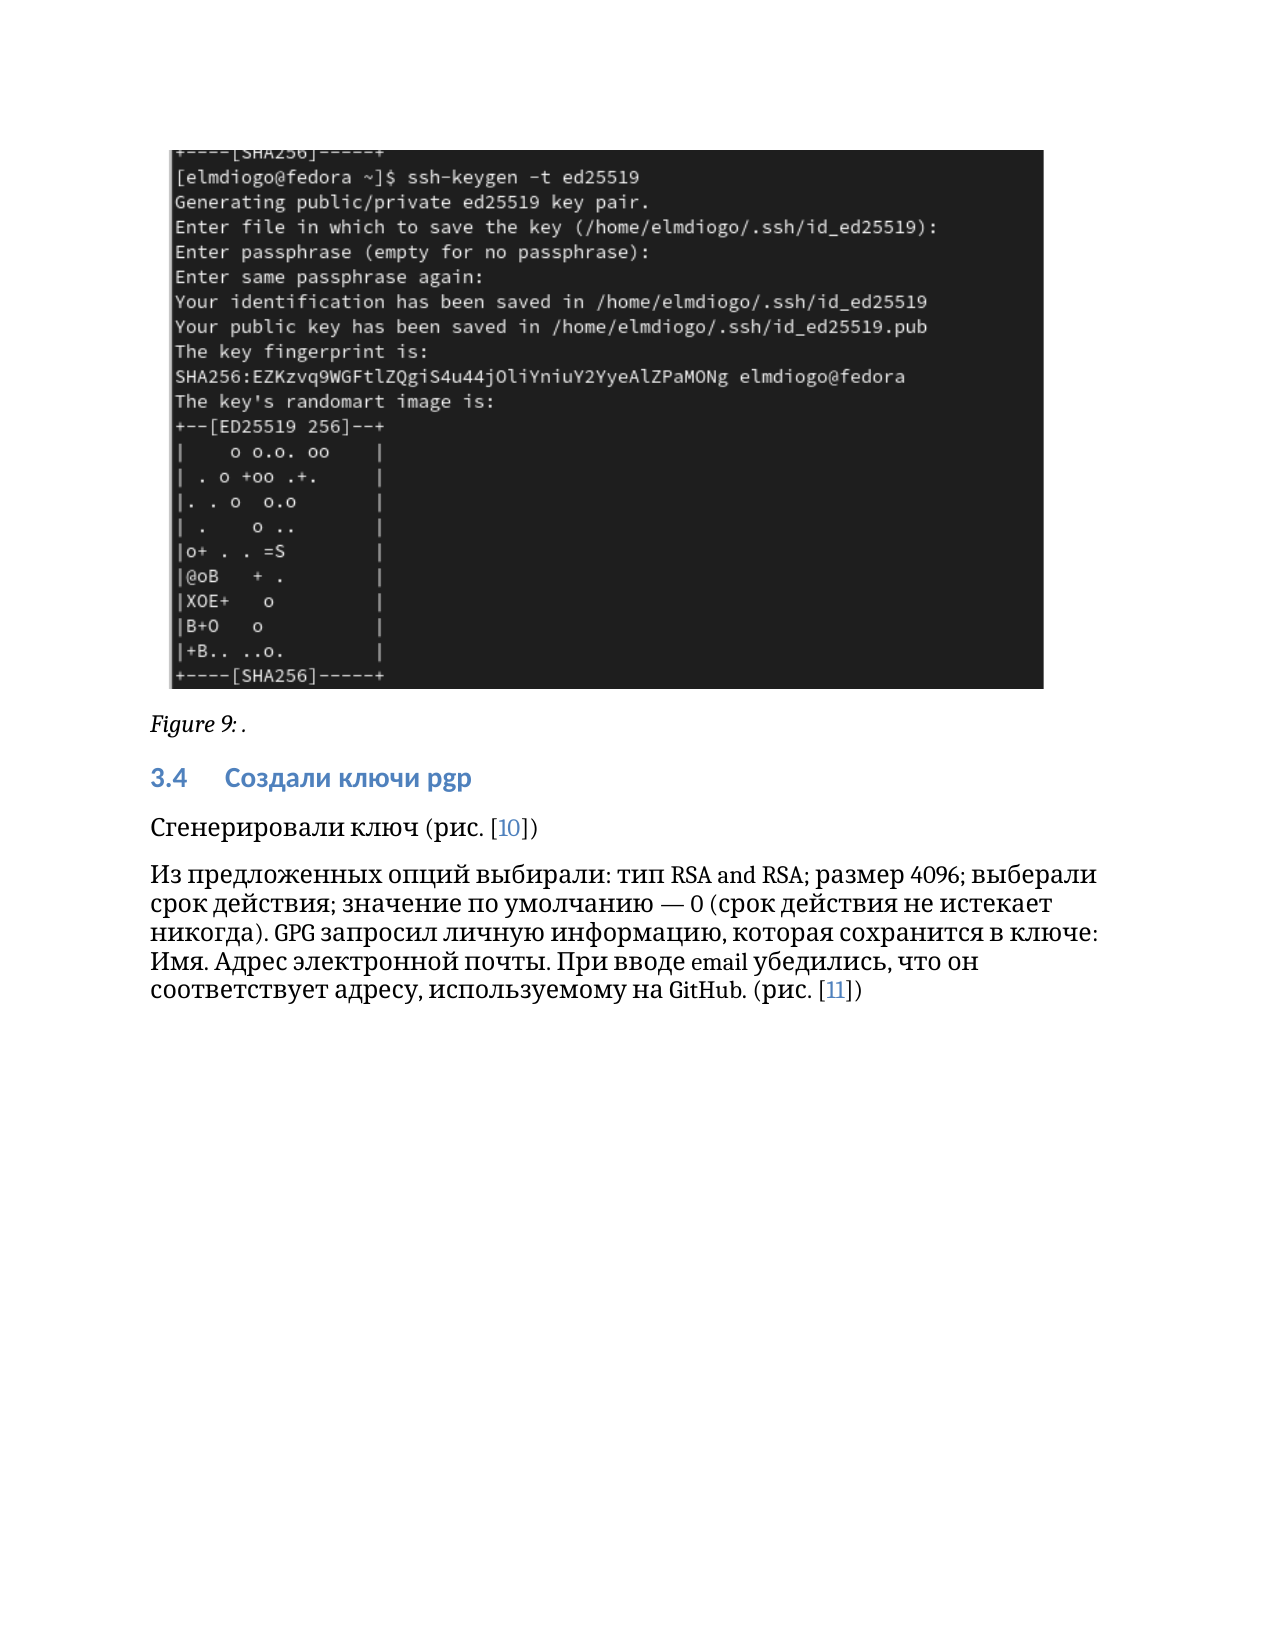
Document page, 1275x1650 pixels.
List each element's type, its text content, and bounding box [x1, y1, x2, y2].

text Figure 9: . [150, 710, 1125, 739]
text Сгенерировали ключ (рис. [10]) [150, 814, 1125, 843]
text Из предложенных опций выбирали: тип RSA and RSA; размер 4096; выберали срок действия; значение по умолчанию — 0 (срок действия не истекает никогда). GPG запросил личную информацию, которая сохранится в ключе: Имя. Адрес электронной почты. При вводе email убедились, что он соответствует адресу, используемому на GitHub. (рис. [11]) [150, 861, 1125, 1005]
picture [168, 150, 1044, 689]
subtitle 3.4 Создали ключи pgp [150, 759, 1125, 795]
